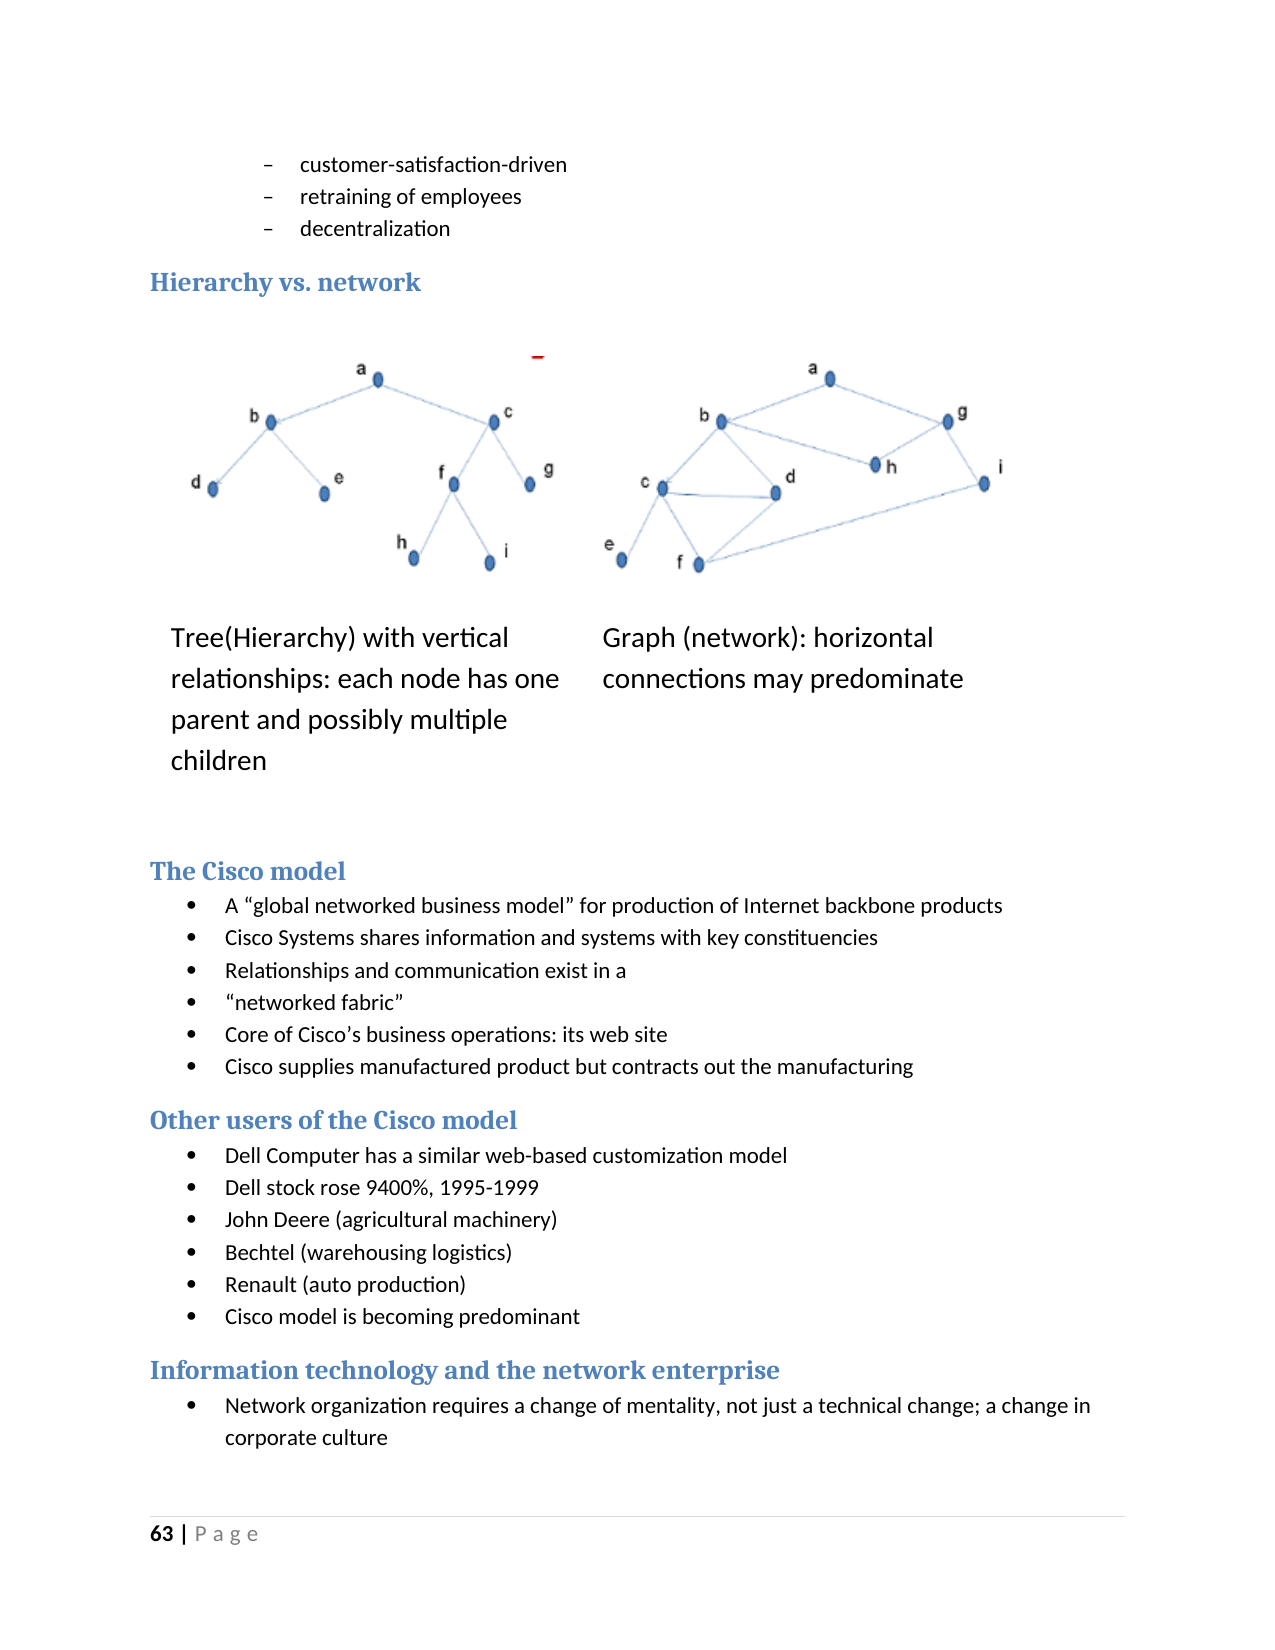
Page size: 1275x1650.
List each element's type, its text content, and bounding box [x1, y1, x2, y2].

picture [170, 356, 580, 589]
list John Deere (agricultural machinery) [187, 1205, 1125, 1233]
list Core of Cisco’s business operations: its web site [187, 1020, 1125, 1048]
subtitle Other users of the Cisco model [150, 1105, 1125, 1136]
table_cell Tree(Hierarchy) with vertical relationships: each node has one parent and possibly multiple children [159, 620, 591, 803]
list Dell stock rose 9400%, 1995-1999 [187, 1173, 1125, 1201]
list Dell Computer has a similar web-based customization model [187, 1141, 1125, 1169]
list “networked fabric” [187, 988, 1125, 1016]
list Cisco model is becoming predominant [187, 1302, 1125, 1330]
list Network organization requires a change of mentality, not just a technical change; a change in corporate culture [187, 1391, 1125, 1451]
list retraining of employees [262, 182, 1125, 210]
list Cisco supplies manufactured product but contracts out the manufacturing [187, 1052, 1125, 1080]
list decentralization [262, 214, 1125, 242]
list customer-satisfaction-driven [262, 150, 1125, 178]
table_header [591, 356, 1025, 619]
table_cell Graph (network): horizontal connections may predominate [591, 620, 1025, 803]
picture [602, 356, 1014, 582]
list Cisco Systems shares information and systems with key constituencies [187, 923, 1125, 952]
list Renault (auto production) [187, 1270, 1125, 1298]
subtitle Hierarchy vs. network [150, 267, 1125, 298]
list Bechtel (warehousing logistics) [187, 1238, 1125, 1266]
list A “global networked business model” for production of Internet backbone products [187, 891, 1125, 919]
subtitle The Cisco model [150, 856, 1125, 887]
subtitle Information technology and the network enterprise [150, 1355, 1125, 1386]
list Relationships and communication exist in a [187, 956, 1125, 984]
table_header [159, 356, 591, 619]
